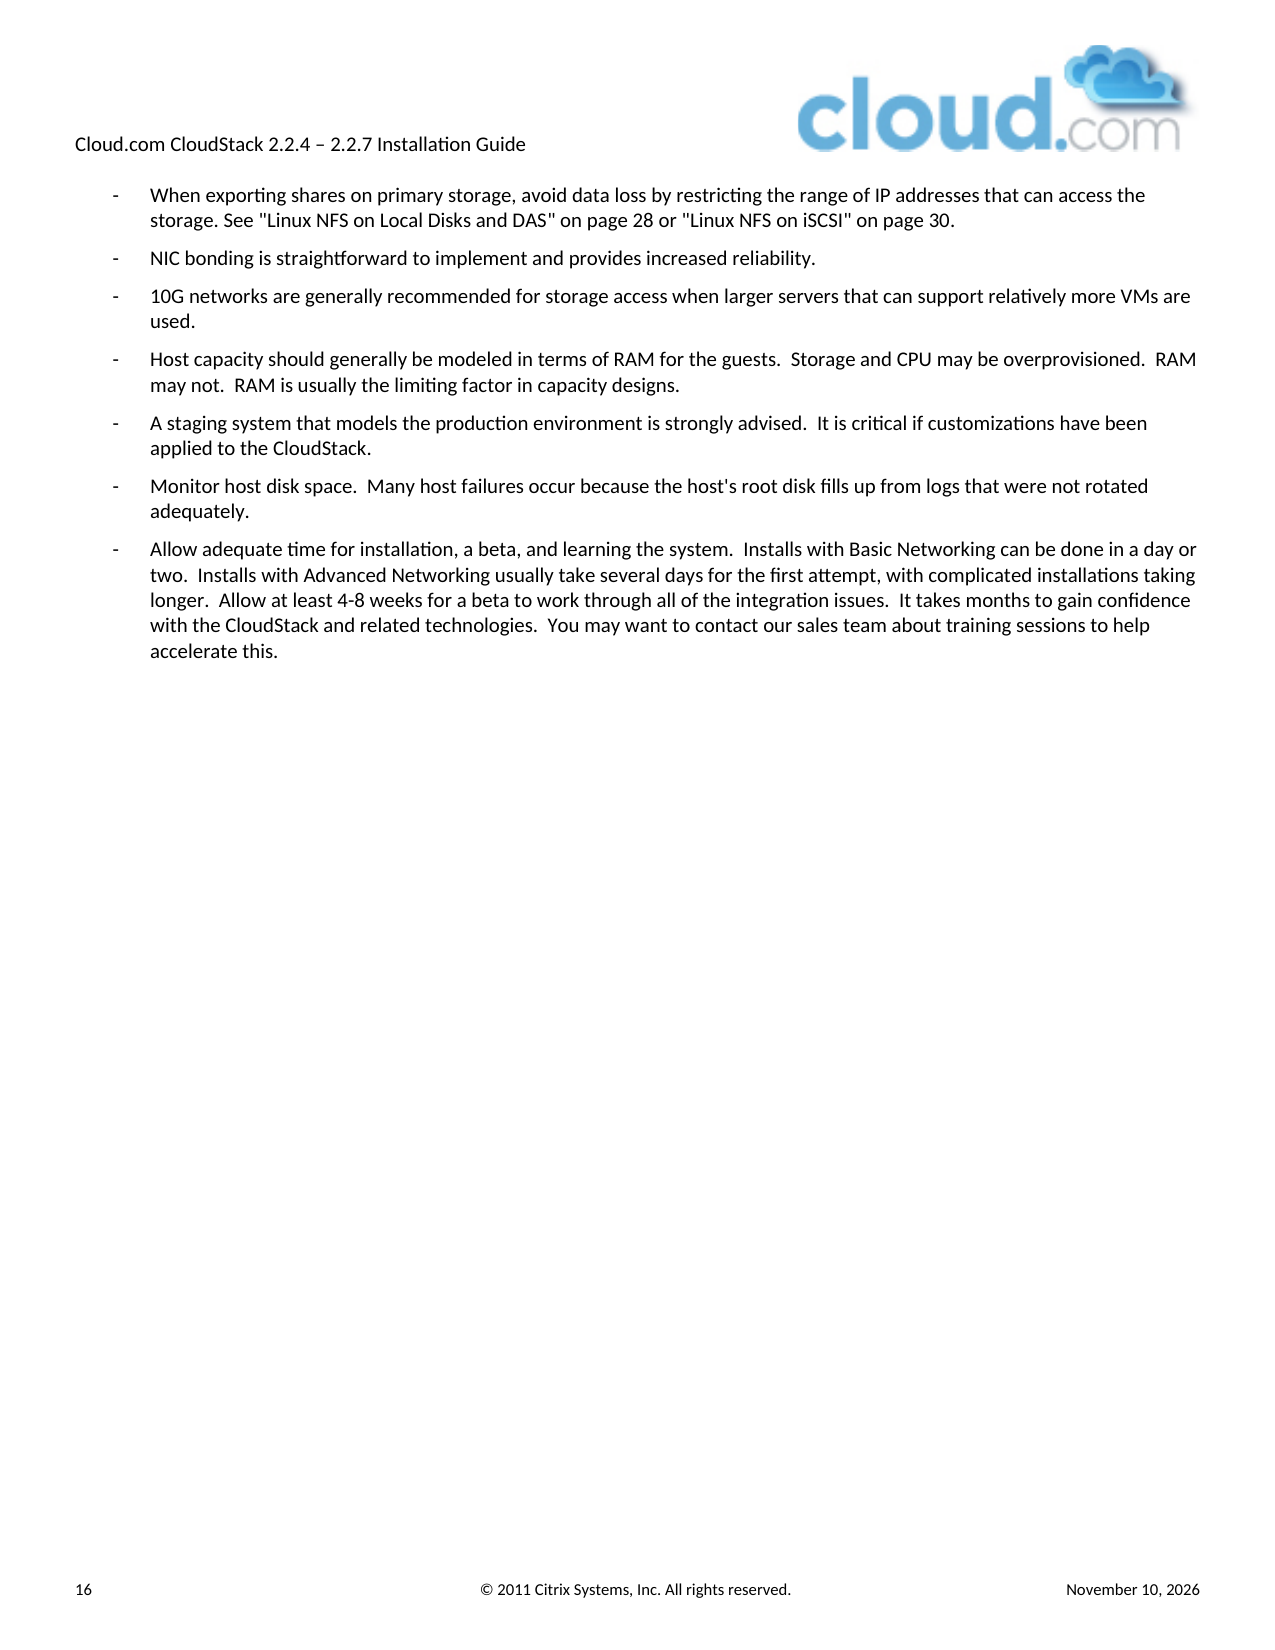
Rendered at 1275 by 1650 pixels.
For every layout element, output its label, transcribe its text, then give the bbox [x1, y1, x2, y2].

list When exporting shares on primary storage, avoid data loss by restricting the range of IP addresses that can access the storage. See "Linux NFS on Local Disks and DAS" on page 28 or "Linux NFS on iSCSI" on page 30. [112, 182, 1200, 233]
list NIC bonding is straightforward to implement and provides increased reliability. [112, 245, 1200, 271]
list A staging system that models the production environment is strongly advised. It is critical if customizations have been applied to the CloudStack. [112, 410, 1200, 461]
list 10G networks are generally recommended for storage access when larger servers that can support relatively more VMs are used. [112, 283, 1200, 334]
picture [797, 45, 1200, 152]
list Allow adequate time for installation, a beta, and learning the system. Installs with Basic Networking can be done in a day or two. Installs with Advanced Networking usually take several days for the first attempt, with complicated installations taking longer. Allow at least 4-8 weeks for a beta to work through all of the integration issues. It takes months to gain confidence with the CloudStack and related technologies. You may want to contact our sales team about training sessions to help accelerate this. [112, 536, 1200, 663]
list Monitor host disk space. Many host failures occur because the host's root disk fills up from logs that were not rotated adequately. [112, 473, 1200, 524]
list Host capacity should generally be modeled in terms of RAM for the guests. Storage and CPU may be overprovisioned. RAM may not. RAM is usually the limiting factor in capacity designs. [112, 346, 1200, 397]
